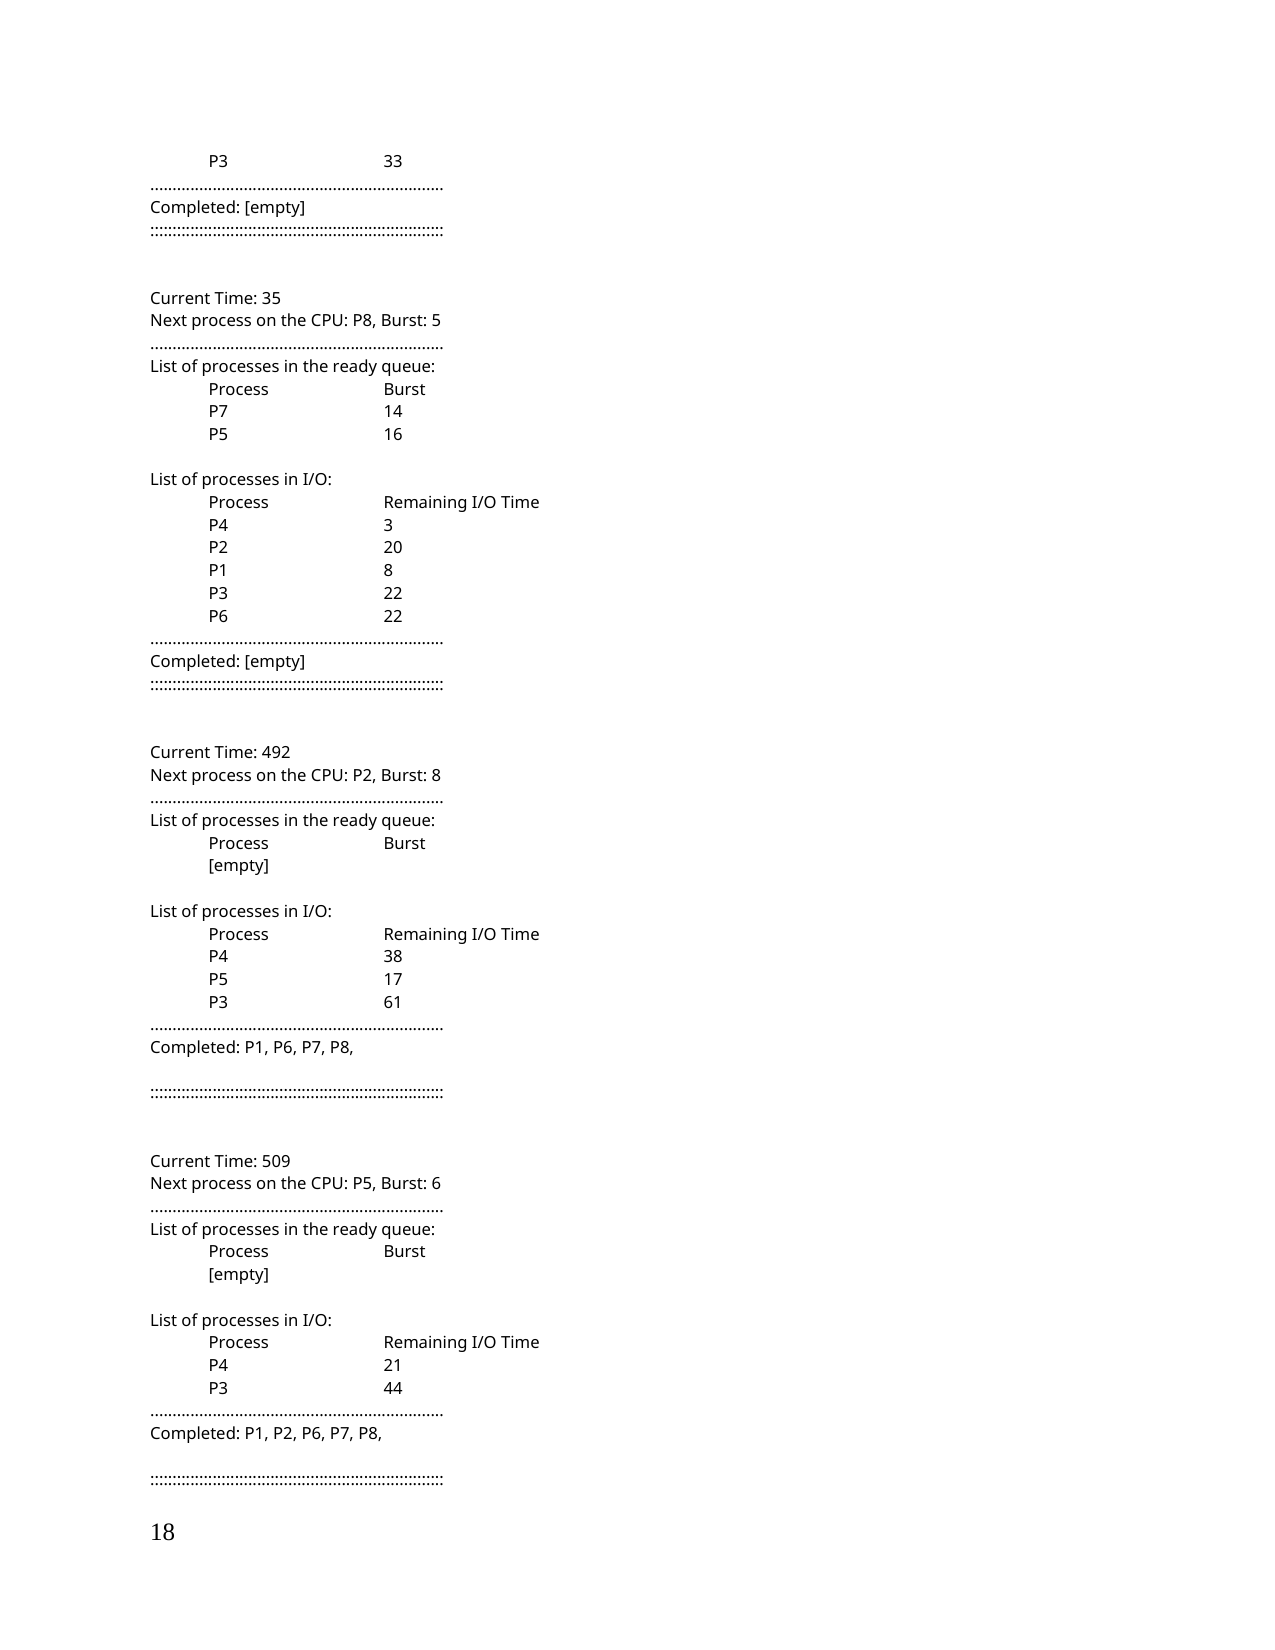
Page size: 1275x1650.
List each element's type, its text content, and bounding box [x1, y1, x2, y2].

text .................................................................. [150, 1194, 1125, 1217]
text :::::::::::::::::::::::::::::::::::::::::::::::::::::::::::::::::: [150, 1081, 1125, 1104]
text :::::::::::::::::::::::::::::::::::::::::::::::::::::::::::::::::: [150, 672, 1125, 695]
text P3 33 [150, 150, 1125, 173]
text .................................................................. [150, 627, 1125, 649]
text P7 14 [150, 400, 1125, 422]
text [150, 1399, 1125, 1422]
text List of processes in the ready queue: [150, 354, 1125, 377]
text P1 8 [150, 559, 1125, 581]
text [150, 173, 1125, 195]
text List of processes in the ready queue: [150, 1217, 1125, 1240]
text P2 20 [150, 536, 1125, 559]
text Current Time: 35 [150, 286, 1125, 309]
text P3 44 [150, 1376, 1125, 1399]
text Next process on the CPU: P5, Burst: 6 [150, 1172, 1125, 1194]
text List of processes in I/O: [150, 468, 1125, 491]
text P5 17 [150, 967, 1125, 990]
text Process Remaining I/O Time [150, 922, 1125, 945]
text Process Remaining I/O Time [150, 1331, 1125, 1353]
text Process Burst [150, 1240, 1125, 1263]
text P3 22 [150, 581, 1125, 604]
text P4 38 [150, 945, 1125, 967]
text Process Remaining I/O Time [150, 491, 1125, 513]
text Process Burst [150, 831, 1125, 854]
text P5 16 [150, 422, 1125, 445]
text P3 61 [150, 990, 1125, 1013]
text .................................................................. [150, 332, 1125, 354]
text Next process on the CPU: P2, Burst: 8 [150, 763, 1125, 786]
text Current Time: 509 [150, 1149, 1125, 1172]
text :::::::::::::::::::::::::::::::::::::::::::::::::::::::::::::::::: [150, 218, 1125, 241]
text Completed: P1, P6, P7, P8, [150, 1036, 1125, 1058]
text Completed: [empty] [150, 649, 1125, 672]
text :::::::::::::::::::::::::::::::::::::::::::::::::::::::::::::::::: [150, 1467, 1125, 1490]
text Completed: P1, P2, P6, P7, P8, [150, 1422, 1125, 1444]
text Process Burst [150, 377, 1125, 400]
text P4 21 [150, 1353, 1125, 1376]
text P6 22 [150, 604, 1125, 627]
text .................................................................. [150, 1013, 1125, 1036]
text List of processes in the ready queue: [150, 808, 1125, 831]
text [empty] [150, 854, 1125, 877]
text List of processes in I/O: [150, 1308, 1125, 1331]
text Current Time: 492 [150, 740, 1125, 763]
text .................................................................. [150, 786, 1125, 808]
text Completed: [empty] [150, 195, 1125, 218]
text List of processes in I/O: [150, 899, 1125, 922]
text P4 3 [150, 513, 1125, 536]
text Next process on the CPU: P8, Burst: 5 [150, 309, 1125, 332]
text [empty] [150, 1263, 1125, 1285]
